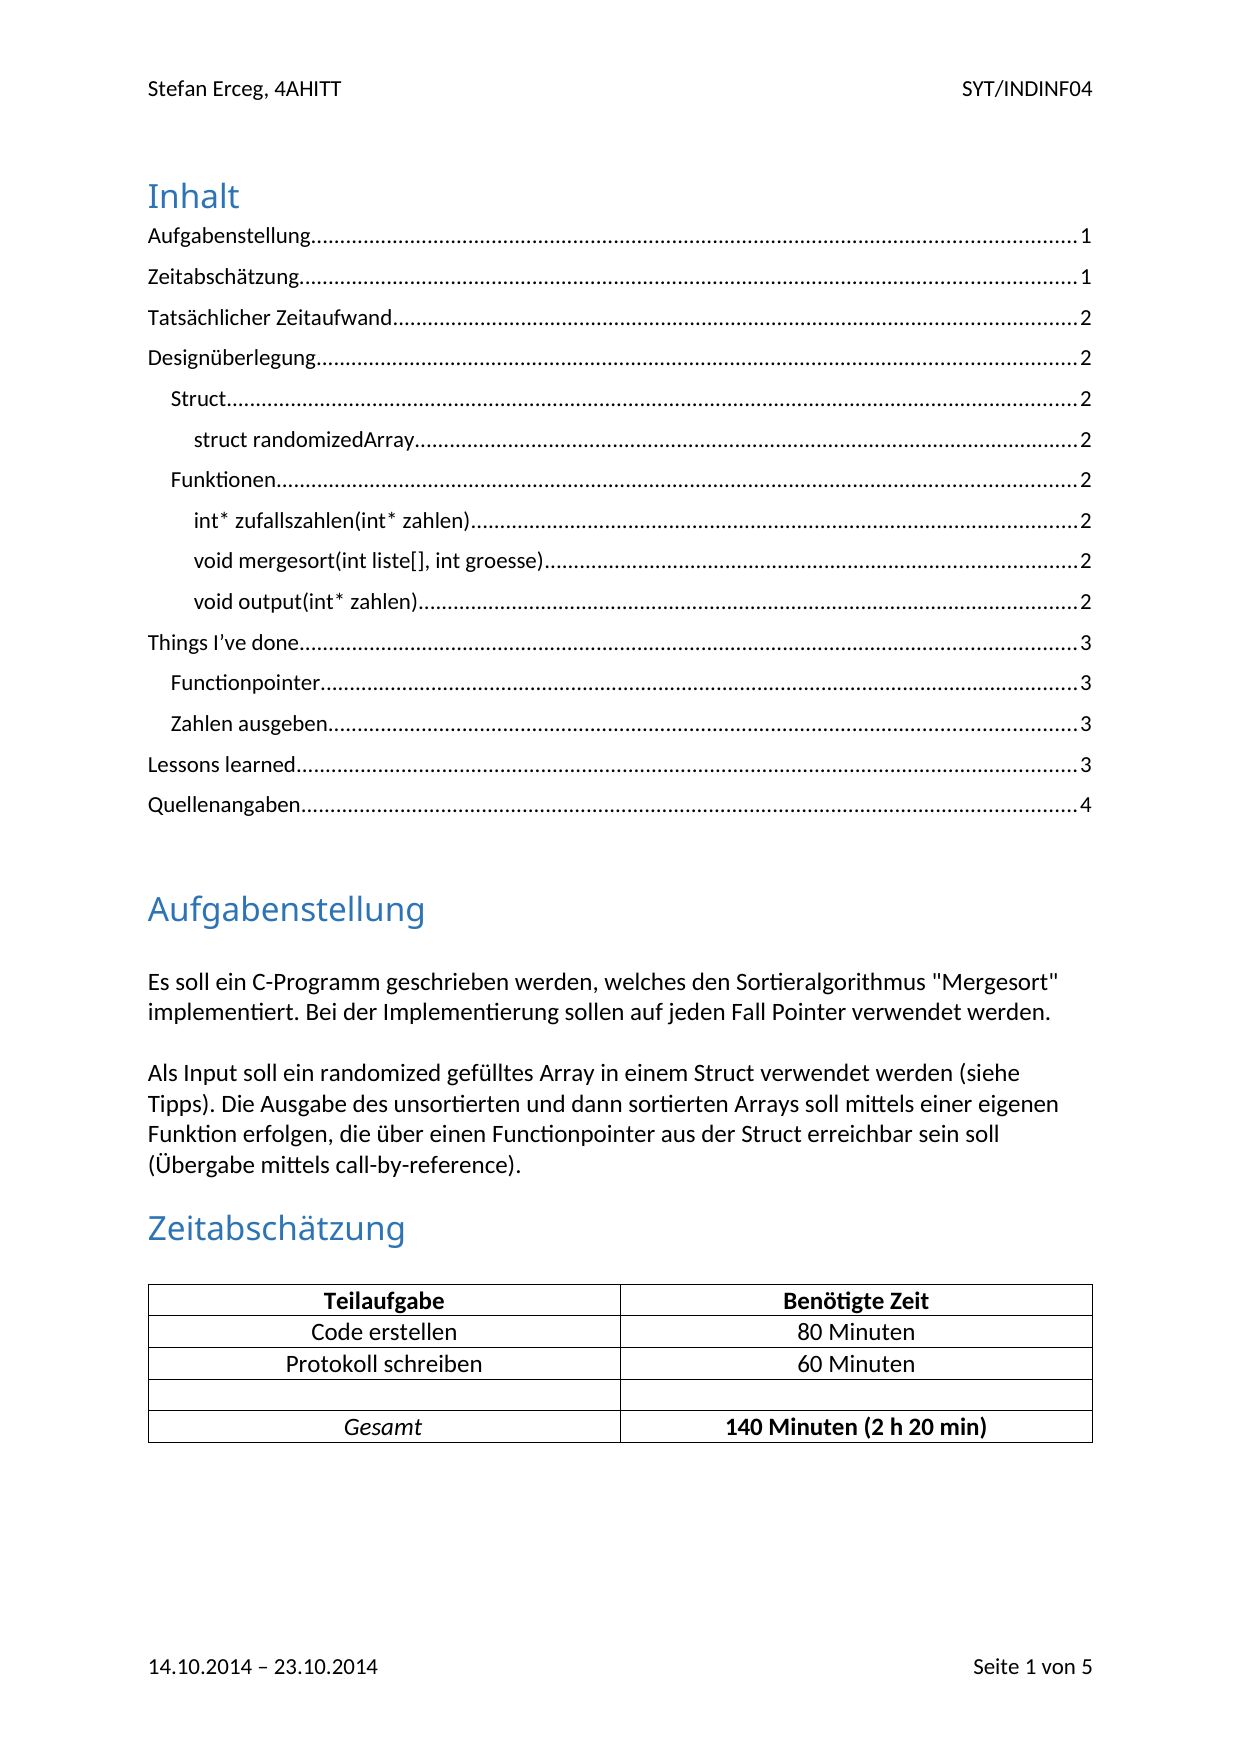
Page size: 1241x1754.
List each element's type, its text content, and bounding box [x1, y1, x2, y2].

table_cell 60 Minuten [621, 1348, 1092, 1378]
subtitle Zeitabschätzung [148, 1204, 1093, 1250]
text Als Input soll ein randomized gefülltes Array in einem Struct verwendet werden (siehe Tipps). Die Ausgabe des unsortierten und dann sortierten Arrays soll mittels einer eigenen Funktion erfolgen, die über einen Functionpointer aus der Struct erreichbar sein soll (Übergabe mittels call-by-reference). [148, 1027, 1093, 1179]
table_cell 80 Minuten [621, 1316, 1092, 1347]
table_cell Protokoll schreiben [149, 1348, 620, 1378]
table_cell [621, 1380, 1092, 1410]
subtitle Aufgabenstellung [148, 886, 1093, 932]
table_header Benötigte Zeit [621, 1285, 1092, 1315]
table_cell Code erstellen [149, 1316, 620, 1347]
table_cell Gesamt [149, 1411, 620, 1442]
table_header Teilaufgabe [149, 1285, 620, 1315]
table_cell [149, 1380, 620, 1410]
text Es soll ein C-Programm geschrieben werden, welches den Sortieralgorithmus "Mergesort" implementiert. Bei der Implementierung sollen auf jeden Fall Pointer verwendet werden. [148, 966, 1093, 1027]
table_cell 140 Minuten (2 h 20 min) [621, 1411, 1092, 1442]
